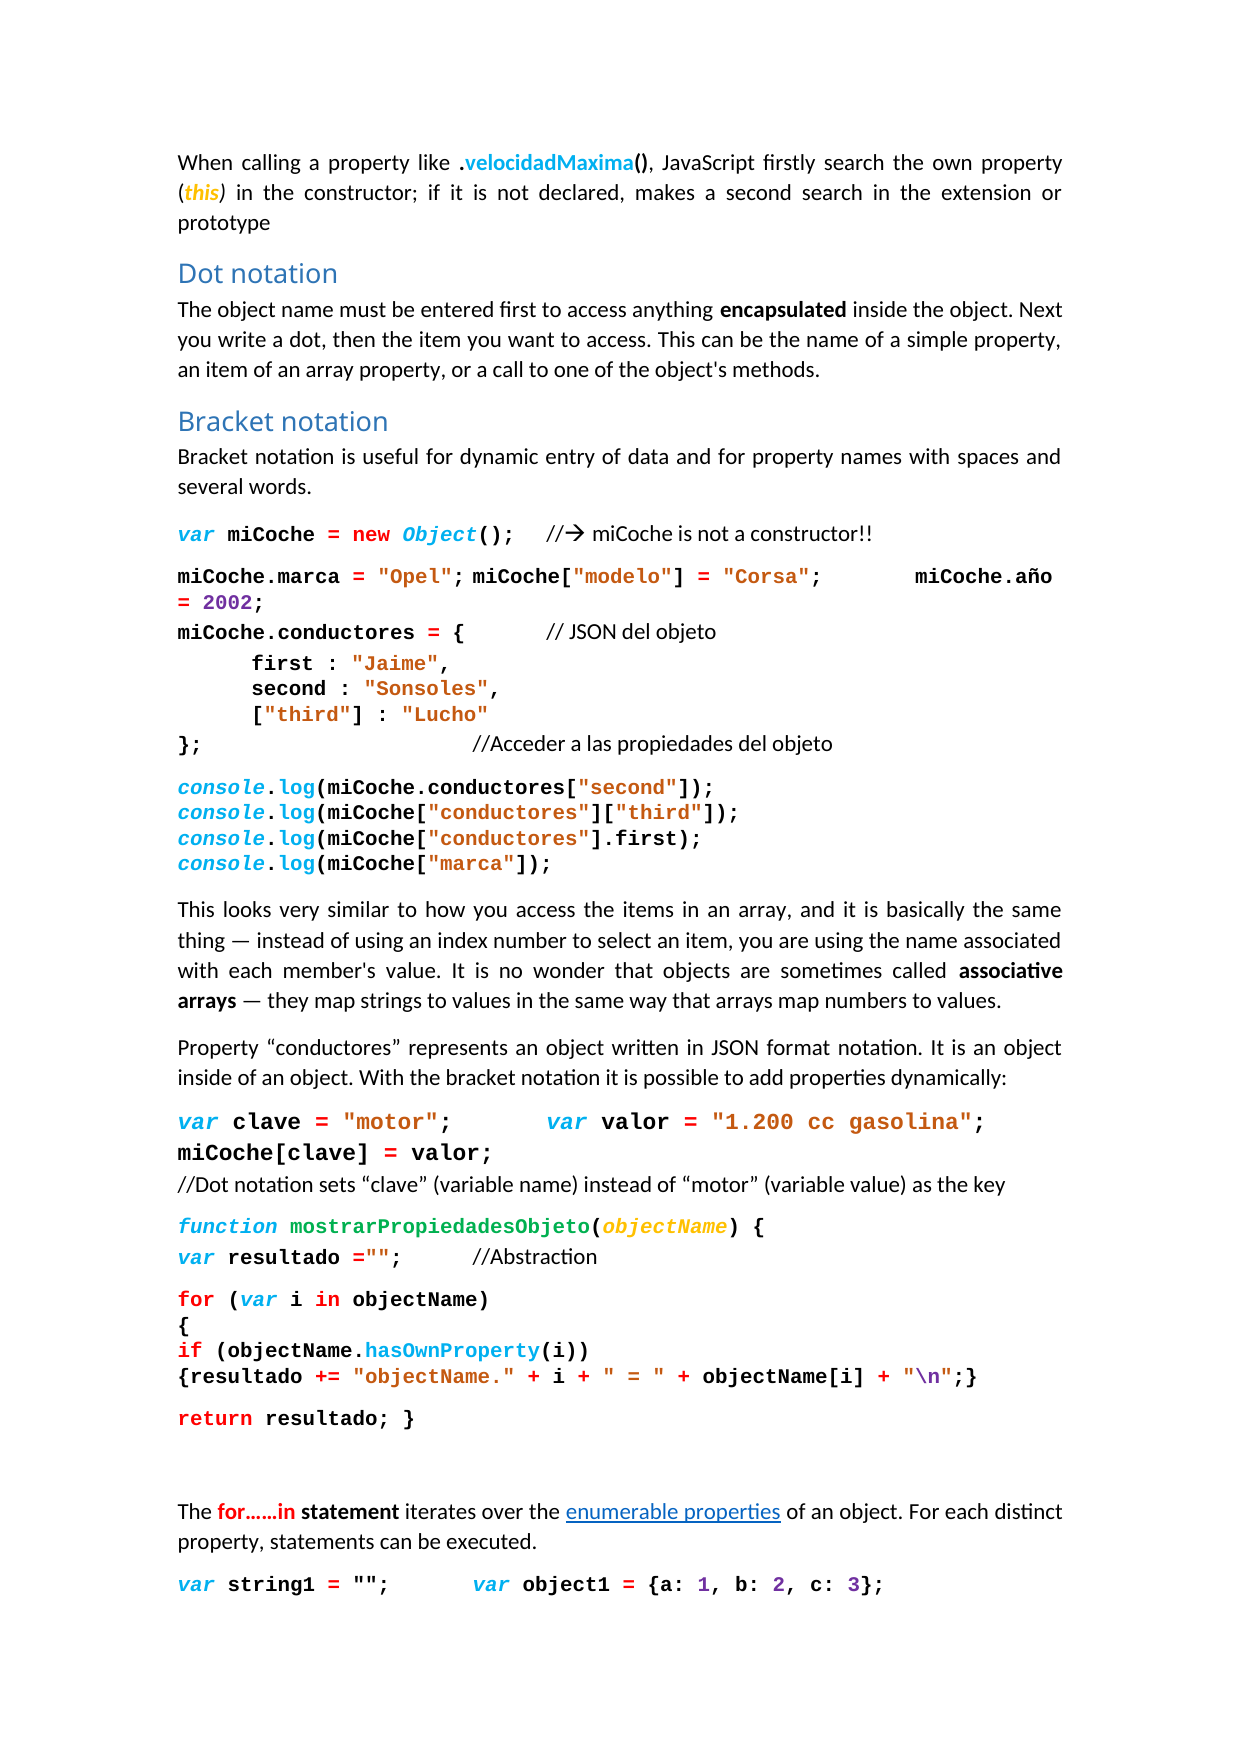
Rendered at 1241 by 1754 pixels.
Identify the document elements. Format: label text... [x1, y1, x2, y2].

text var miCoche = new Object(); // miCoche is not a constructor!! [177, 519, 1063, 547]
text This looks very similar to how you access the items in an array, and it is basically the same thing — instead of using an index number to select an item, you are using the name associated with each member's value. It is no wonder that objects are sometimes called associative arrays — they map strings to values in the same way that arrays map numbers to values. [177, 896, 1063, 1014]
text return resultado; } [177, 1408, 1063, 1432]
text Bracket notation is useful for dynamic entry of data and for property names with spaces and several words. [177, 442, 1063, 500]
text console.log(miCoche.conductores["second"]); console.log(miCoche["conductores"]["third"]); console.log(miCoche["conductores"].first); console.log(miCoche["marca"]); [177, 777, 1063, 877]
text miCoche.marca = "Opel"; miCoche["modelo"] = "Corsa"; miCoche.año = 2002; miCoche.conductores = { // JSON del objeto first : "Jaime", second : "Sonsoles", ["third"] : "Lucho" }; //Acceder a las propiedades del objeto [177, 566, 1063, 758]
subtitle Bracket notation [177, 402, 1063, 439]
text When calling a property like .velocidadMaxima(), JavaScript firstly search the own property (this) in the constructor; if it is not declared, makes a second search in the extension or prototype [177, 148, 1063, 236]
text Property “conductores” represents an object written in JSON format notation. It is an object inside of an object. With the bracket notation it is possible to add properties dynamically: [177, 1033, 1063, 1091]
subtitle Dot notation [177, 255, 1063, 292]
text var clave = "motor"; var valor = "1.200 cc gasolina"; miCoche[clave] = valor; //Dot notation sets “clave” (variable name) instead of “motor” (variable value) as the key [177, 1110, 1063, 1198]
text function mostrarPropiedadesObjeto(objectName) { var resultado =""; //Abstraction [177, 1217, 1063, 1271]
text The for……in statement iterates over the enumerable properties of an object. For each distinct property, statements can be executed. [177, 1497, 1063, 1556]
text var string1 = ""; var object1 = {a: 1, b: 2, c: 3}; [177, 1574, 1063, 1598]
text for (var i in objectName) { if (objectName.hasOwnProperty(i)) {resultado += "objectName." + i + " = " + objectName[i] + "\n";} [177, 1289, 1063, 1390]
text The object name must be entered first to access anything encapsulated inside the object. Next you write a dot, then the item you want to access. This can be the name of a simple property, an item of an array property, or a call to one of the object's methods. [177, 295, 1063, 383]
